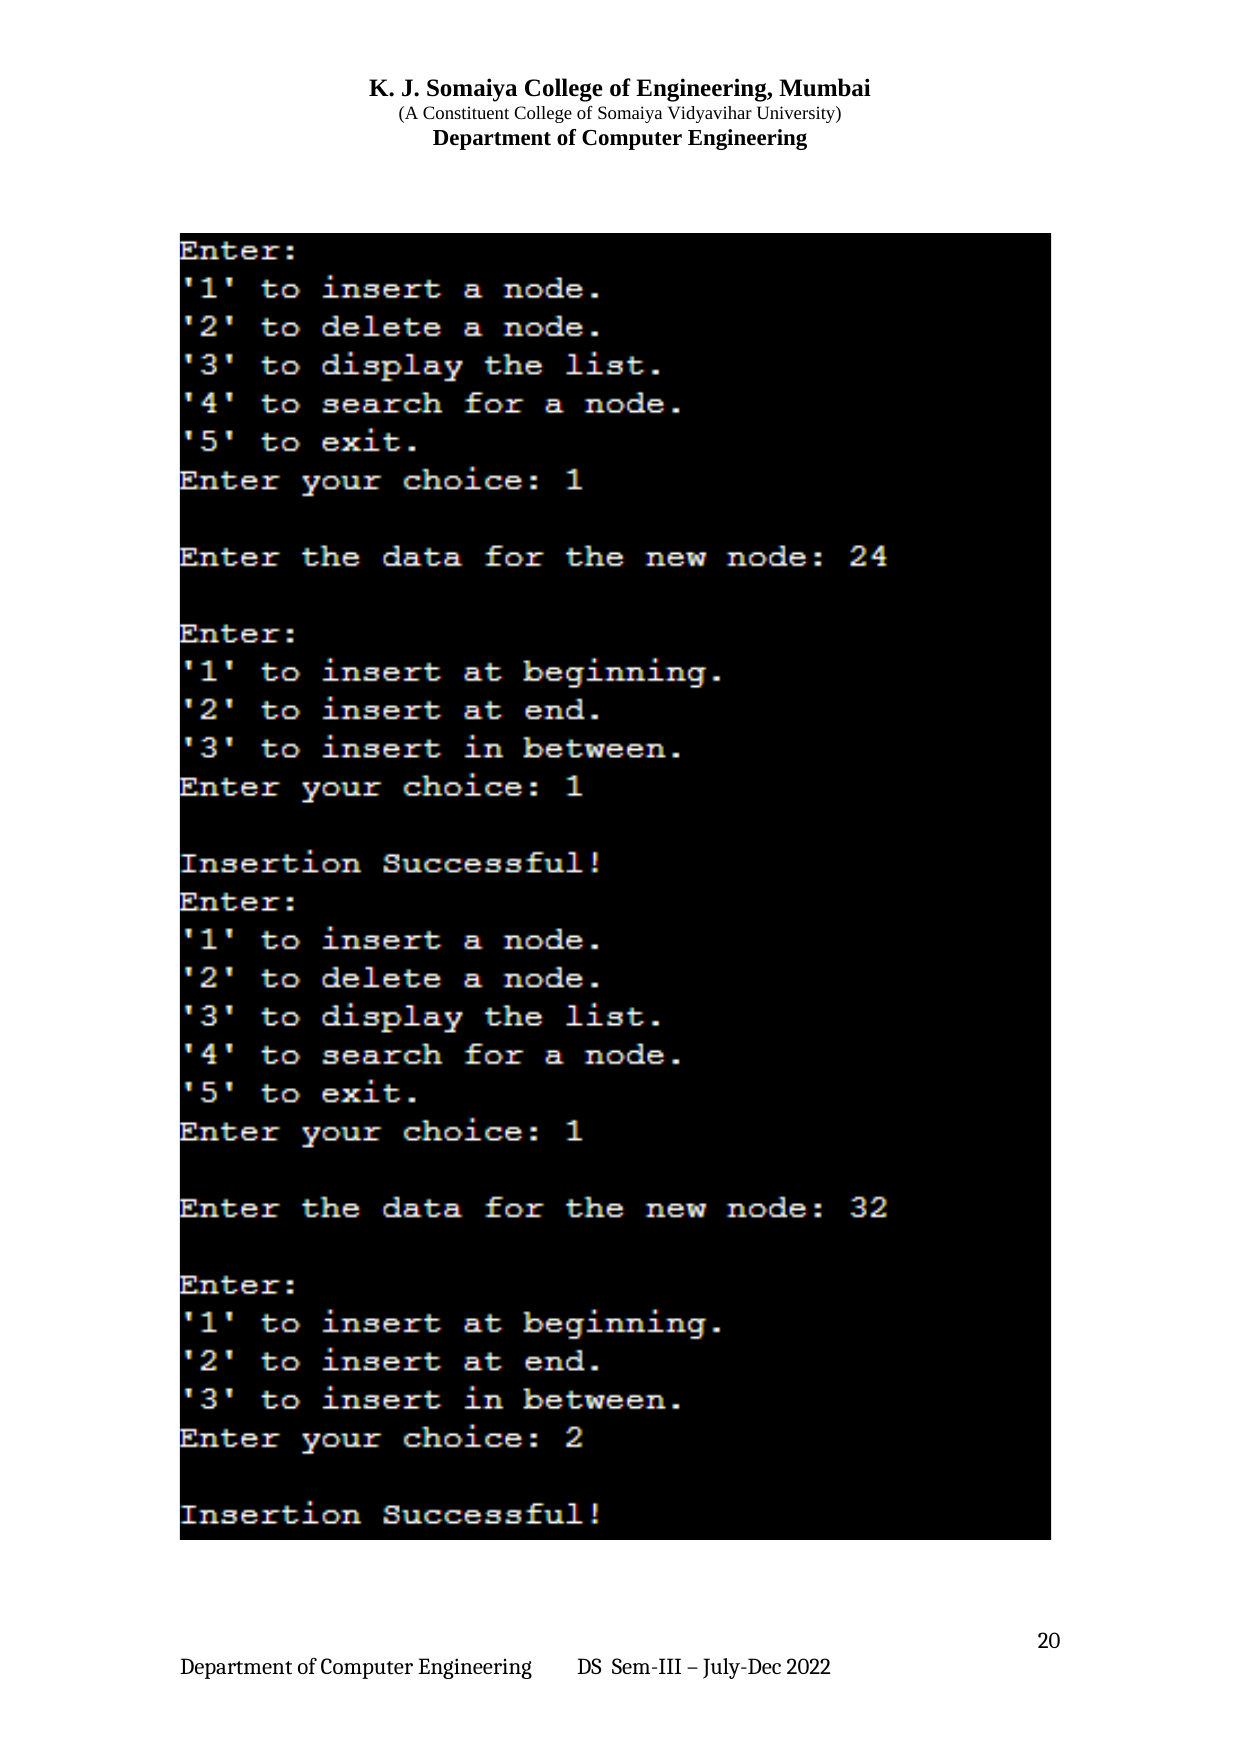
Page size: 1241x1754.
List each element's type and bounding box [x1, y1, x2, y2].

picture [179, 233, 1052, 1540]
